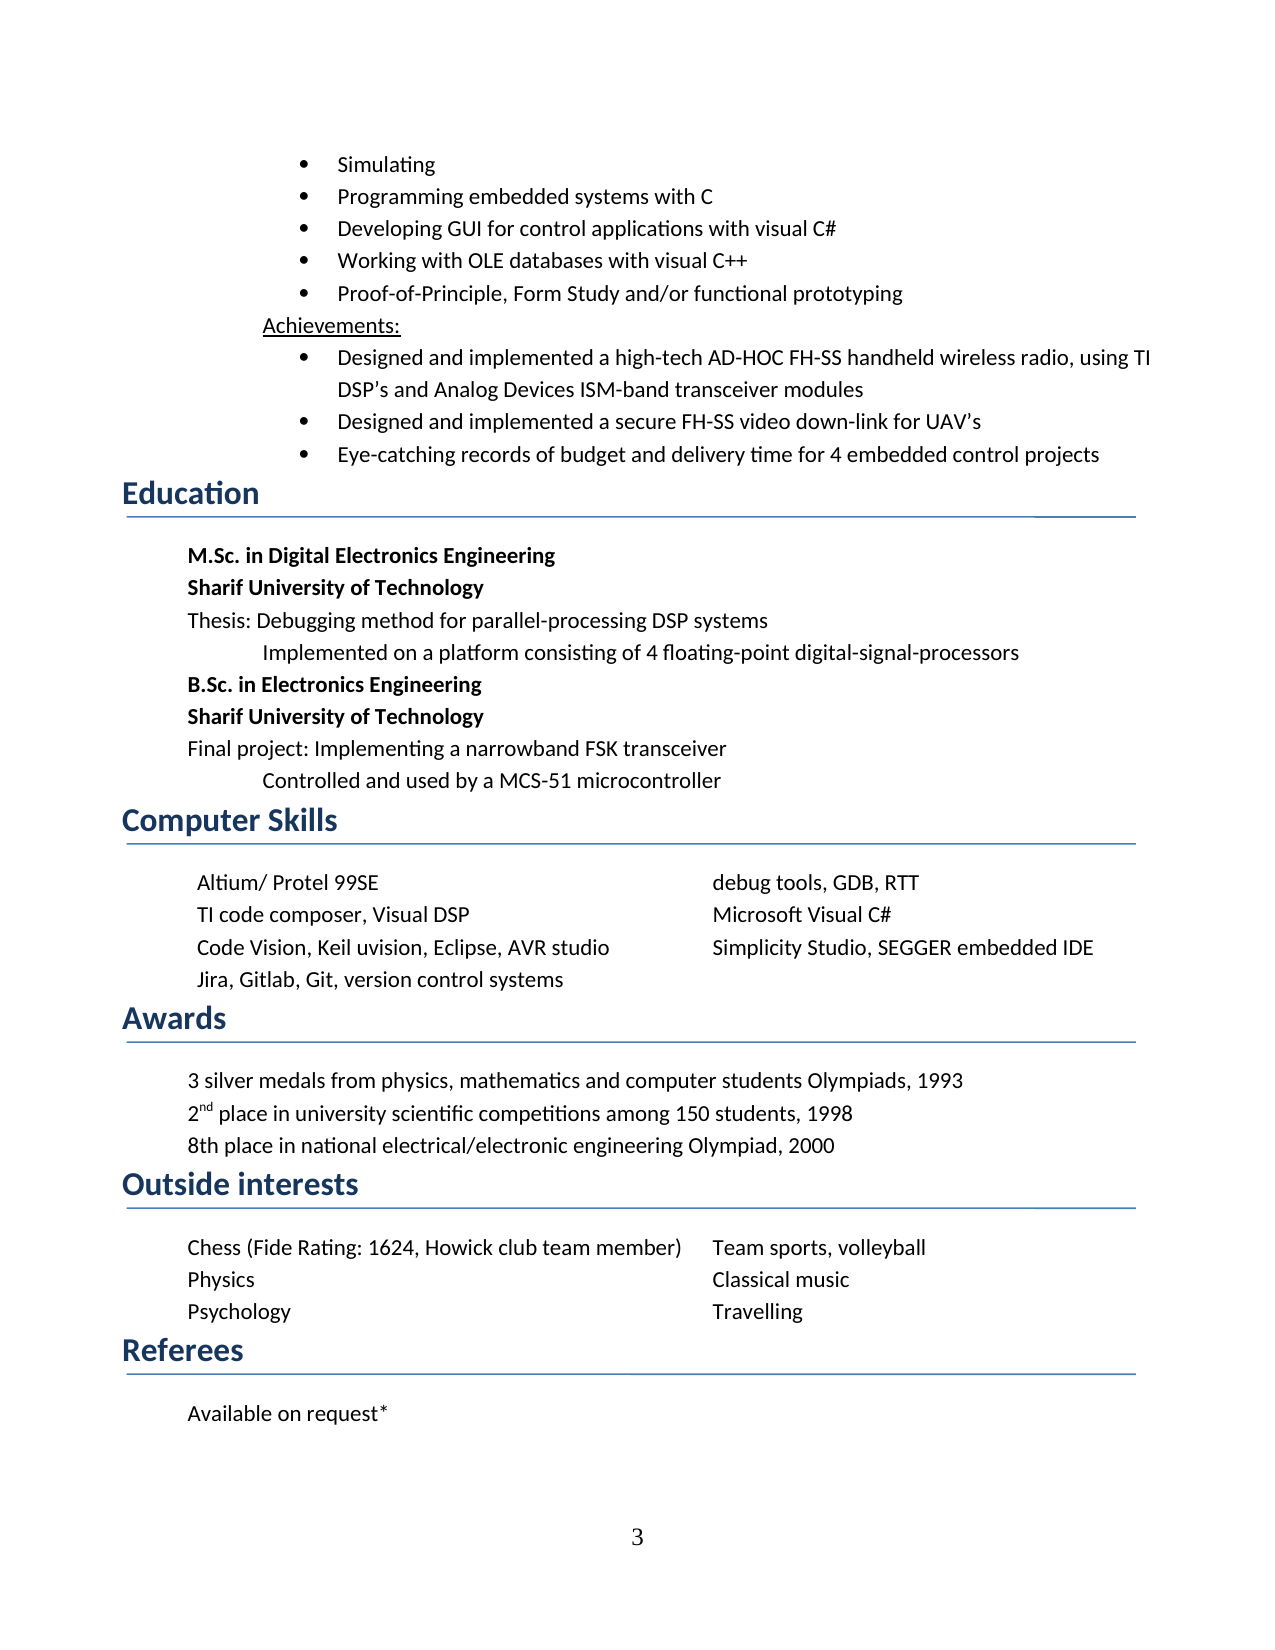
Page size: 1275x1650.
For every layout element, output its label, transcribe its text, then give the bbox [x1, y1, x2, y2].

list Designed and implemented a high-tech AD-HOC FH-SS handheld wireless radio, using TI DSP’s and Analog Devices ISM-band transceiver modules [300, 343, 1162, 403]
list Designed and implemented a secure FH-SS video down-link for UAV’s [300, 407, 1162, 436]
text Awards [122, 997, 1162, 1038]
list Programming embedded systems with C [300, 182, 1162, 210]
text Controlled and used by a MCS-51 microcontroller [187, 767, 1162, 795]
list Simulating [300, 150, 1162, 178]
text 2nd place in university scientific competitions among 150 students, 1998 [187, 1099, 1162, 1127]
text Altium/ Protel 99SE debug tools, GDB, RTT [197, 868, 1162, 896]
text Physics Classical music [187, 1265, 1162, 1293]
list Eye-catching records of budget and delivery time for 4 embedded control projects [300, 440, 1162, 468]
text Available on request* [187, 1399, 1162, 1427]
text 3 silver medals from physics, mathematics and computer students Olympiads, 1993 [187, 1067, 1162, 1094]
text B.Sc. in Electronics Engineering [187, 670, 1162, 698]
text Computer Skills [122, 799, 1162, 839]
text Sharif University of Technology [187, 702, 1162, 730]
text Implemented on a platform consisting of 4 floating-point digital-signal-processors [187, 638, 1162, 666]
list Developing GUI for control applications with visual C# [300, 214, 1162, 242]
list Working with OLE databases with visual C++ [300, 247, 1162, 274]
text Education [122, 472, 1162, 513]
text Psychology Travelling [187, 1297, 1162, 1325]
text Final project: Implementing a narrowband FSK transceiver [187, 734, 1162, 762]
text Thesis: Debugging method for parallel-processing DSP systems [187, 606, 1162, 634]
text M.Sc. in Digital Electronics Engineering [187, 541, 1162, 569]
text TI code composer, Visual DSP Microsoft Visual C# [197, 901, 1162, 928]
text Code Vision, Keil uvision, Eclipse, AVR studio Simplicity Studio, SEGGER embedded IDE [197, 933, 1162, 961]
text 8th place in national electrical/electronic engineering Olympiad, 2000 [187, 1131, 1162, 1159]
text Chess (Fide Rating: 1624, Howick club team member) Team sports, volleyball [187, 1233, 1162, 1261]
text Achievements: [262, 311, 1162, 339]
text Jira, Gitlab, Git, version control systems [197, 965, 1162, 993]
text Outside interests [122, 1163, 1162, 1204]
list Proof-of-Principle, Form Study and/or functional prototyping [300, 279, 1162, 307]
text Referees [122, 1329, 1162, 1370]
text Sharif University of Technology [187, 573, 1162, 602]
